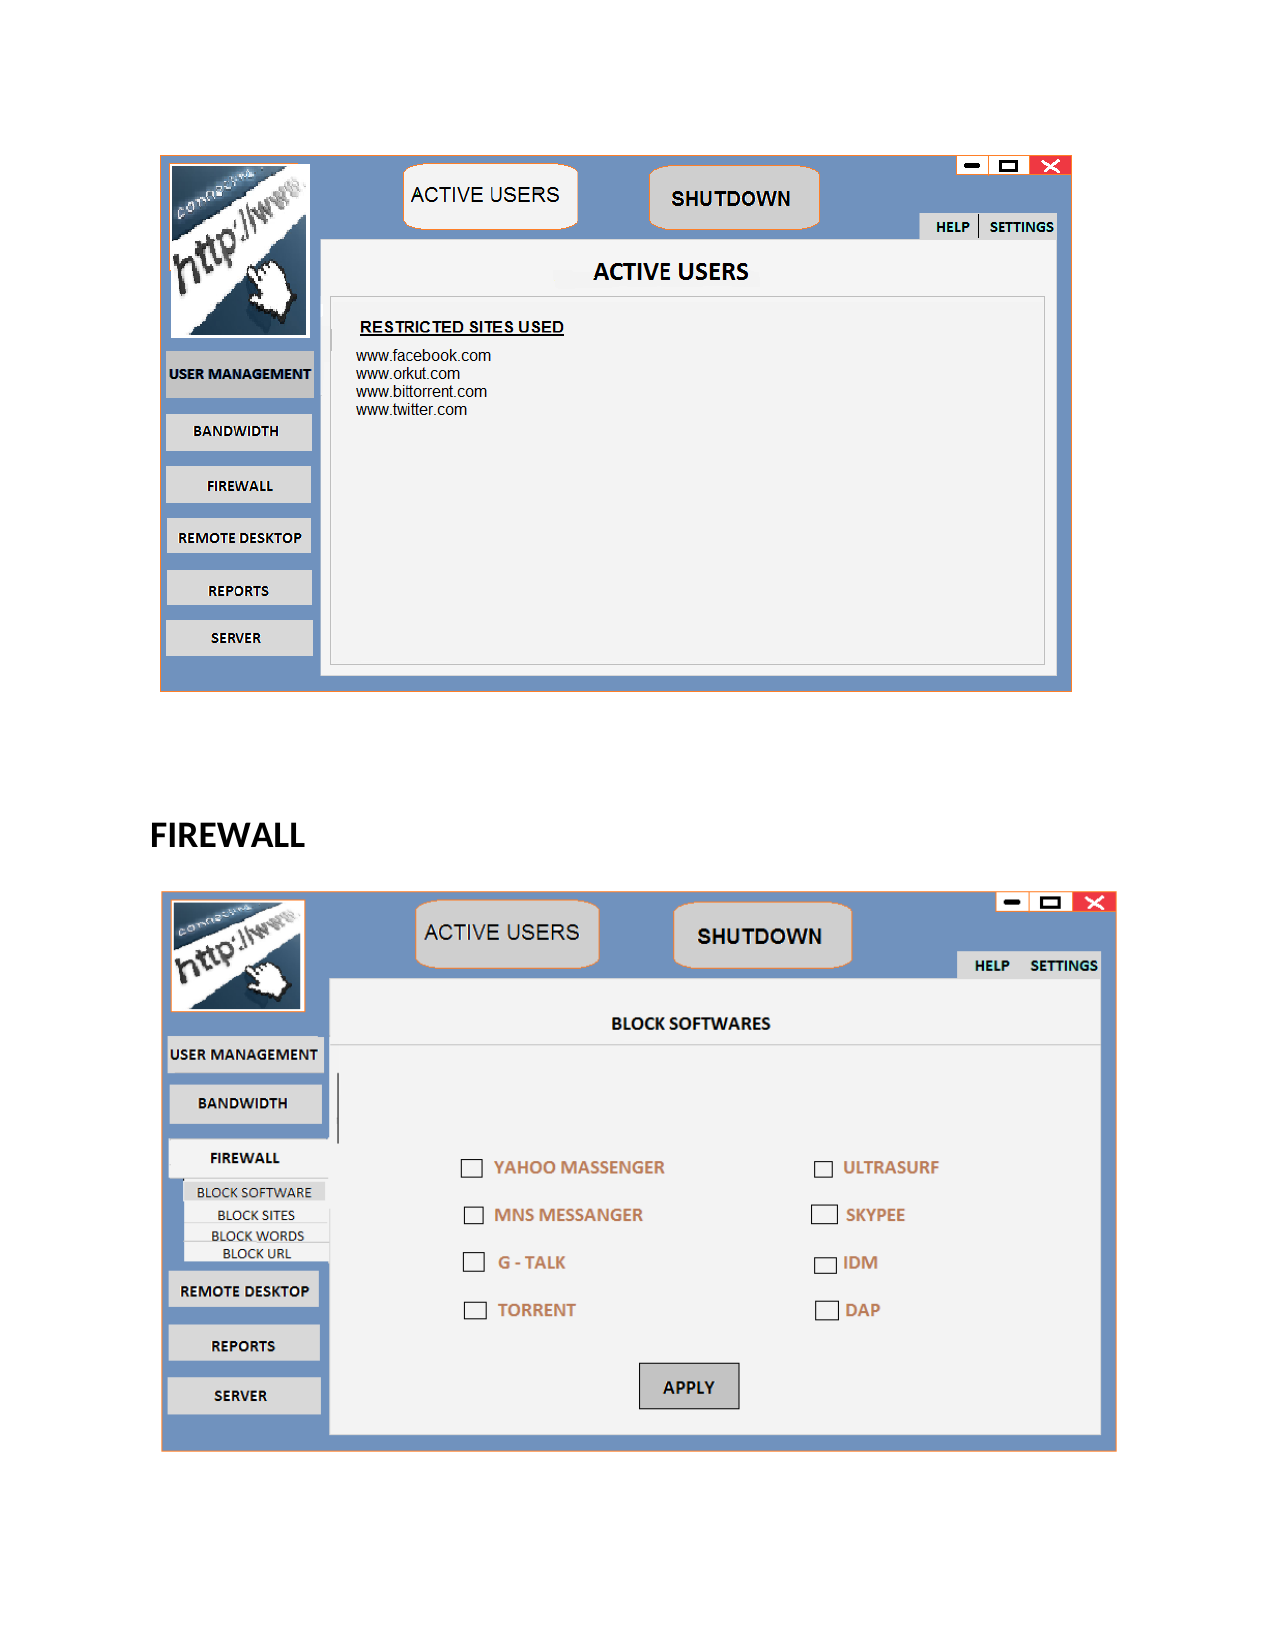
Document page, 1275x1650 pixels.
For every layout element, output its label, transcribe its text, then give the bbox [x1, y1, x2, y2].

picture [150, 884, 1125, 1461]
picture [150, 150, 1089, 699]
text FIREWALL [150, 811, 1125, 856]
